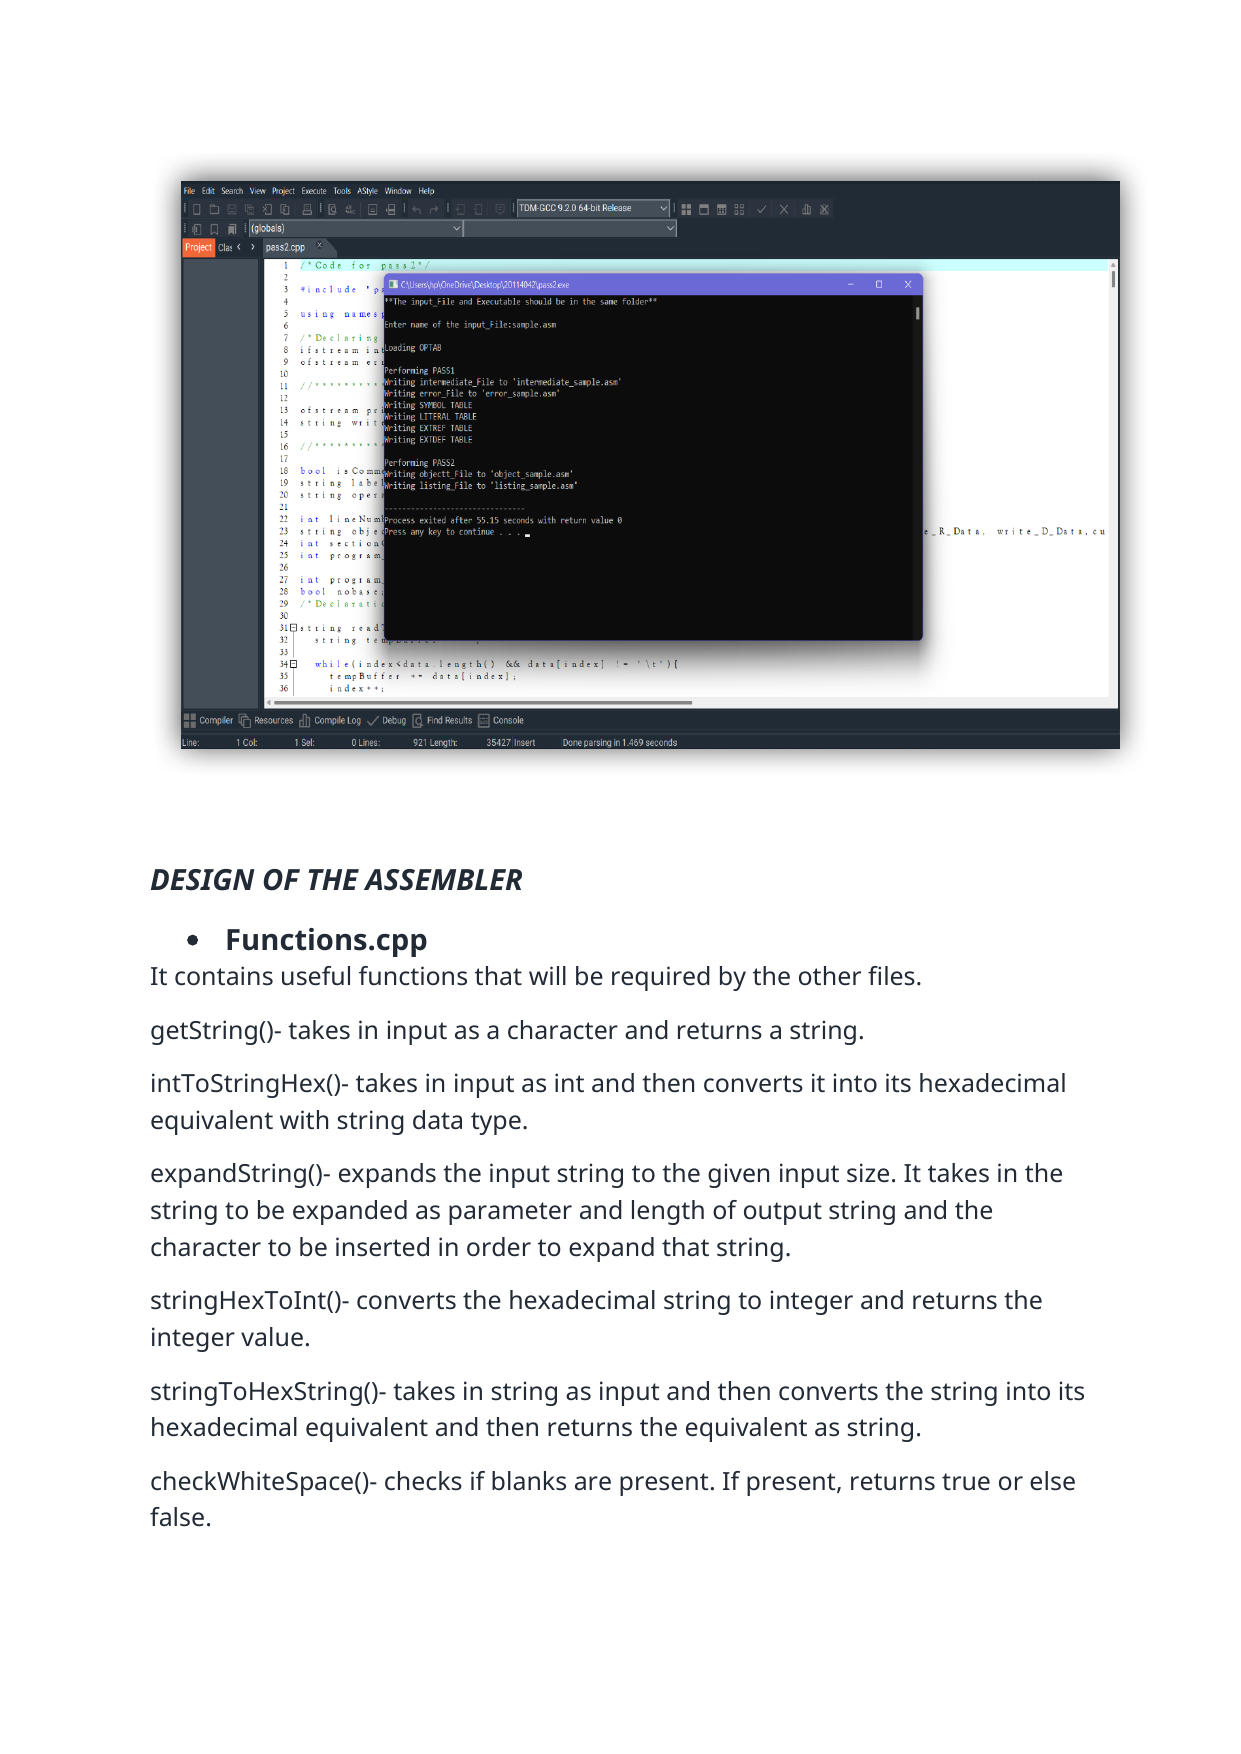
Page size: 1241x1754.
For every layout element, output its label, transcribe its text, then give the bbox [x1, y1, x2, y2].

text checkWhiteSpace()- checks if blanks are present. If present, returns true or else false. [150, 1463, 1090, 1534]
text It contains useful functions that will be required by the other files. [150, 959, 1090, 993]
text stringHexToInt()- converts the hexadecimal string to integer and returns the integer value. [150, 1283, 1090, 1354]
text DESIGN OF THE ASSEMBLER [150, 860, 1090, 899]
list Functions.cpp [187, 919, 1090, 959]
text getString()- takes in input as a character and returns a string. [150, 1012, 1090, 1046]
picture [181, 181, 1120, 749]
text stringToHexString()- takes in string as input and then converts the string into its hexadecimal equivalent and then returns the equivalent as string. [150, 1373, 1090, 1444]
text expandString()- expands the input string to the given input size. It takes in the string to be expanded as parameter and length of output string and the character to be inserted in order to expand that string. [150, 1156, 1090, 1263]
text intToStringHex()- takes in input as int and then converts it into its hexadecimal equivalent with string data type. [150, 1066, 1090, 1137]
